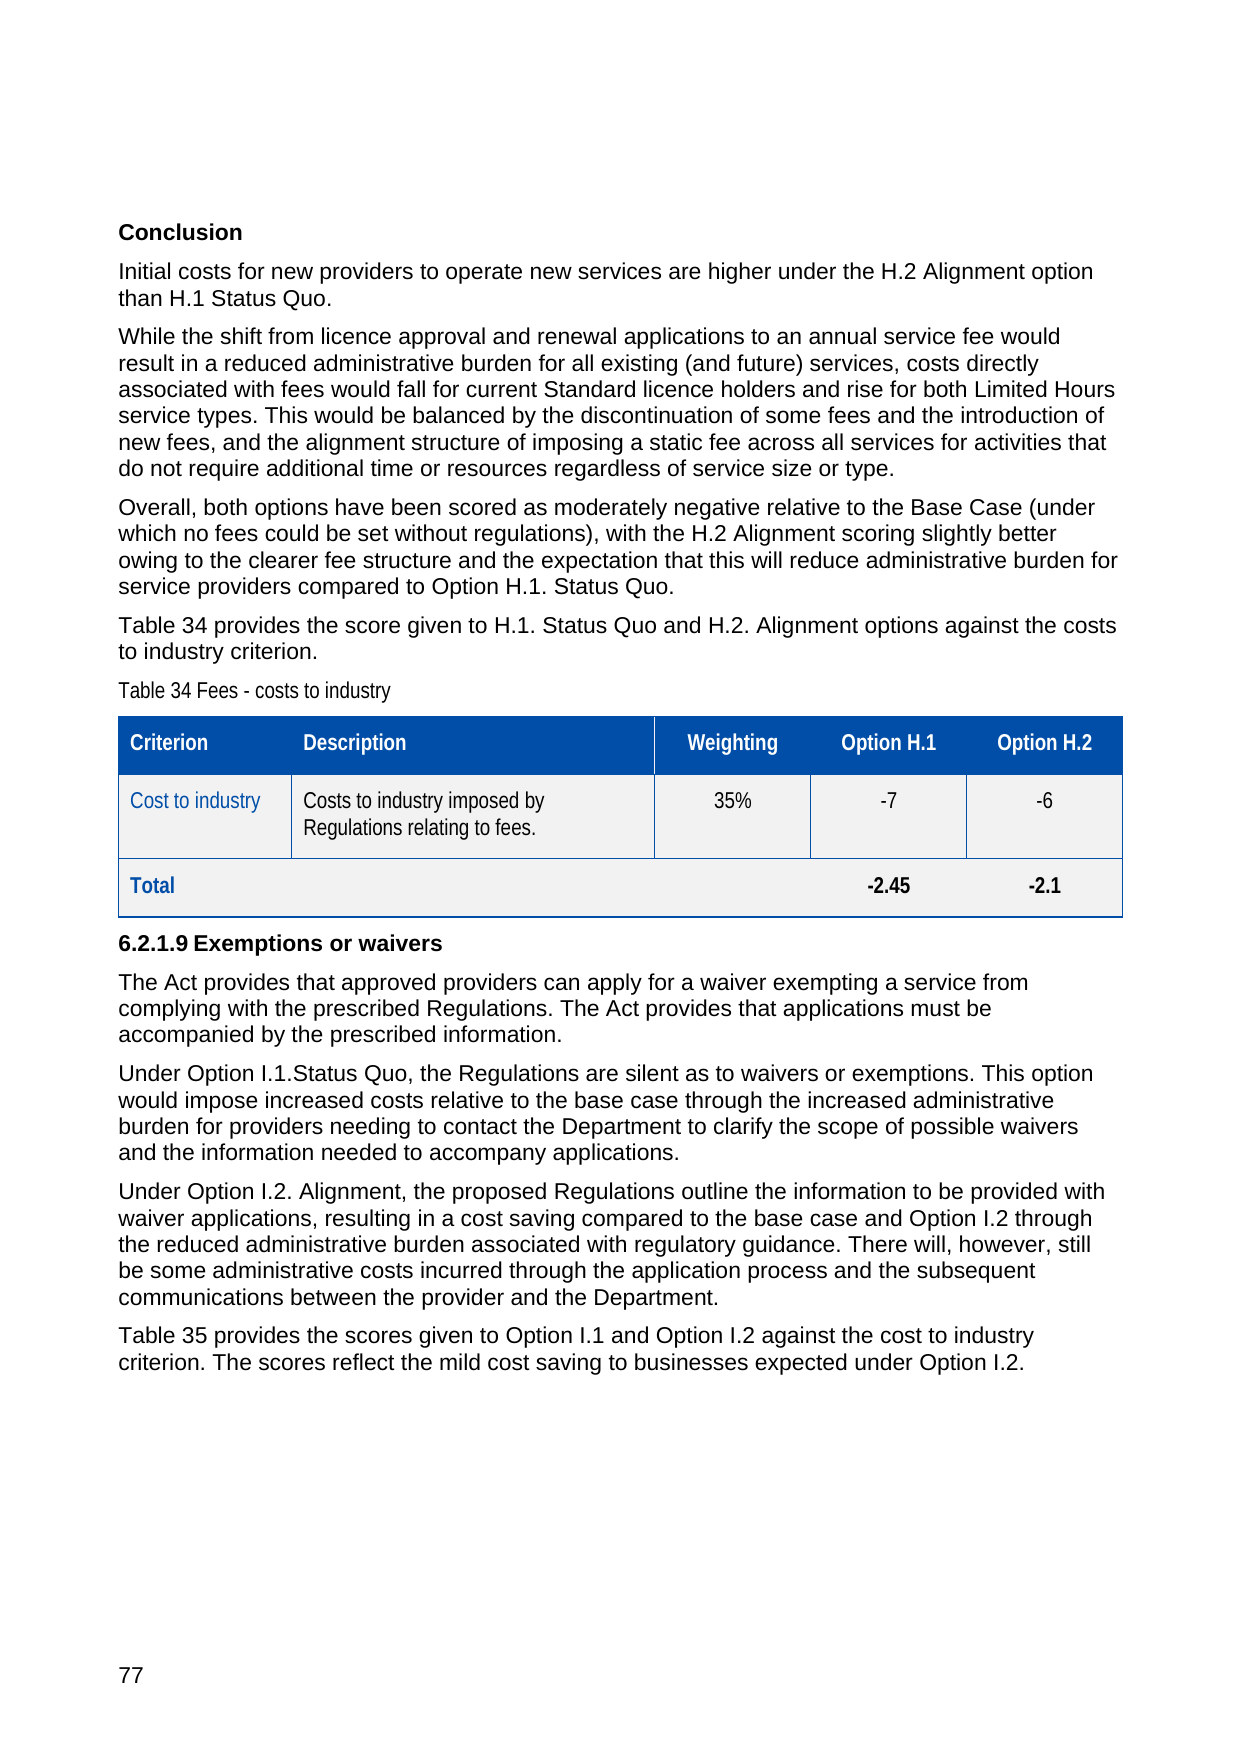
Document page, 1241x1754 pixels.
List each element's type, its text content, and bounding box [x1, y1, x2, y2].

text Table 34 provides the score given to H.1. Status Quo and H.2. Alignment options against the costs to industry criterion. [118, 612, 1122, 664]
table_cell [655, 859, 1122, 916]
subtitle Exemptions or waivers [118, 930, 1122, 956]
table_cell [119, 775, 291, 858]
text Under Option I.1.Status Quo, the Regulations are silent as to waivers or exemptions. This option would impose increased costs relative to the base case through the increased administrative burden for providers needing to contact the Department to clarify the scope of possible waivers and the information needed to accompany applications. [118, 1060, 1122, 1166]
text While the shift from licence approval and renewal applications to an annual service fee would result in a reduced administrative burden for all existing (and future) services, costs directly associated with fees would fall for current Standard licence holders and rise for both Limited Hours service types. This would be balanced by the discontinuation of some fees and the introduction of new fees, and the alignment structure of imposing a static fee across all services for activities that do not require additional time or resources regardless of service size or type. [118, 323, 1122, 481]
text The Act provides that approved providers can apply for a waiver exempting a service from complying with the prescribed Regulations. The Act provides that applications must be accompanied by the prescribed information. [118, 969, 1122, 1048]
text Table 35 provides the scores given to Option I.1 and Option I.2 against the cost to industry criterion. The scores reflect the mild cost saving to businesses expected under Option I.2. [118, 1322, 1122, 1375]
text Initial costs for new providers to operate new services are higher under the H.2 Alignment option than H.1 Status Quo. [118, 258, 1122, 311]
text Overall, both options have been scored as moderately negative relative to the Base Case (under which no fees could be set without regulations), with the H.2 Alignment scoring slightly better owing to the clearer fee structure and the expectation that this will reduce administrative burden for service providers compared to Option H.1. Status Quo. [118, 494, 1122, 599]
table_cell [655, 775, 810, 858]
text Under Option I.2. Alignment, the proposed Regulations outline the information to be provided with waiver applications, resulting in a cost saving compared to the base case and Option I.2 through the reduced administrative burden associated with regulatory guidance. There will, however, still be some administrative costs incurred through the application process and the subsequent communications between the provider and the Department. [118, 1178, 1122, 1310]
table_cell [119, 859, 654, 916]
text Table 34 Fees - costs to industry [118, 677, 1122, 703]
text Conclusion [118, 219, 1122, 246]
table_header Weighting [655, 717, 811, 774]
table_header Description [292, 717, 654, 774]
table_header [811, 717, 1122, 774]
table_header Criterion [119, 717, 292, 774]
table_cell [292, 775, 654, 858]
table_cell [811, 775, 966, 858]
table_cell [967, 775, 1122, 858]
